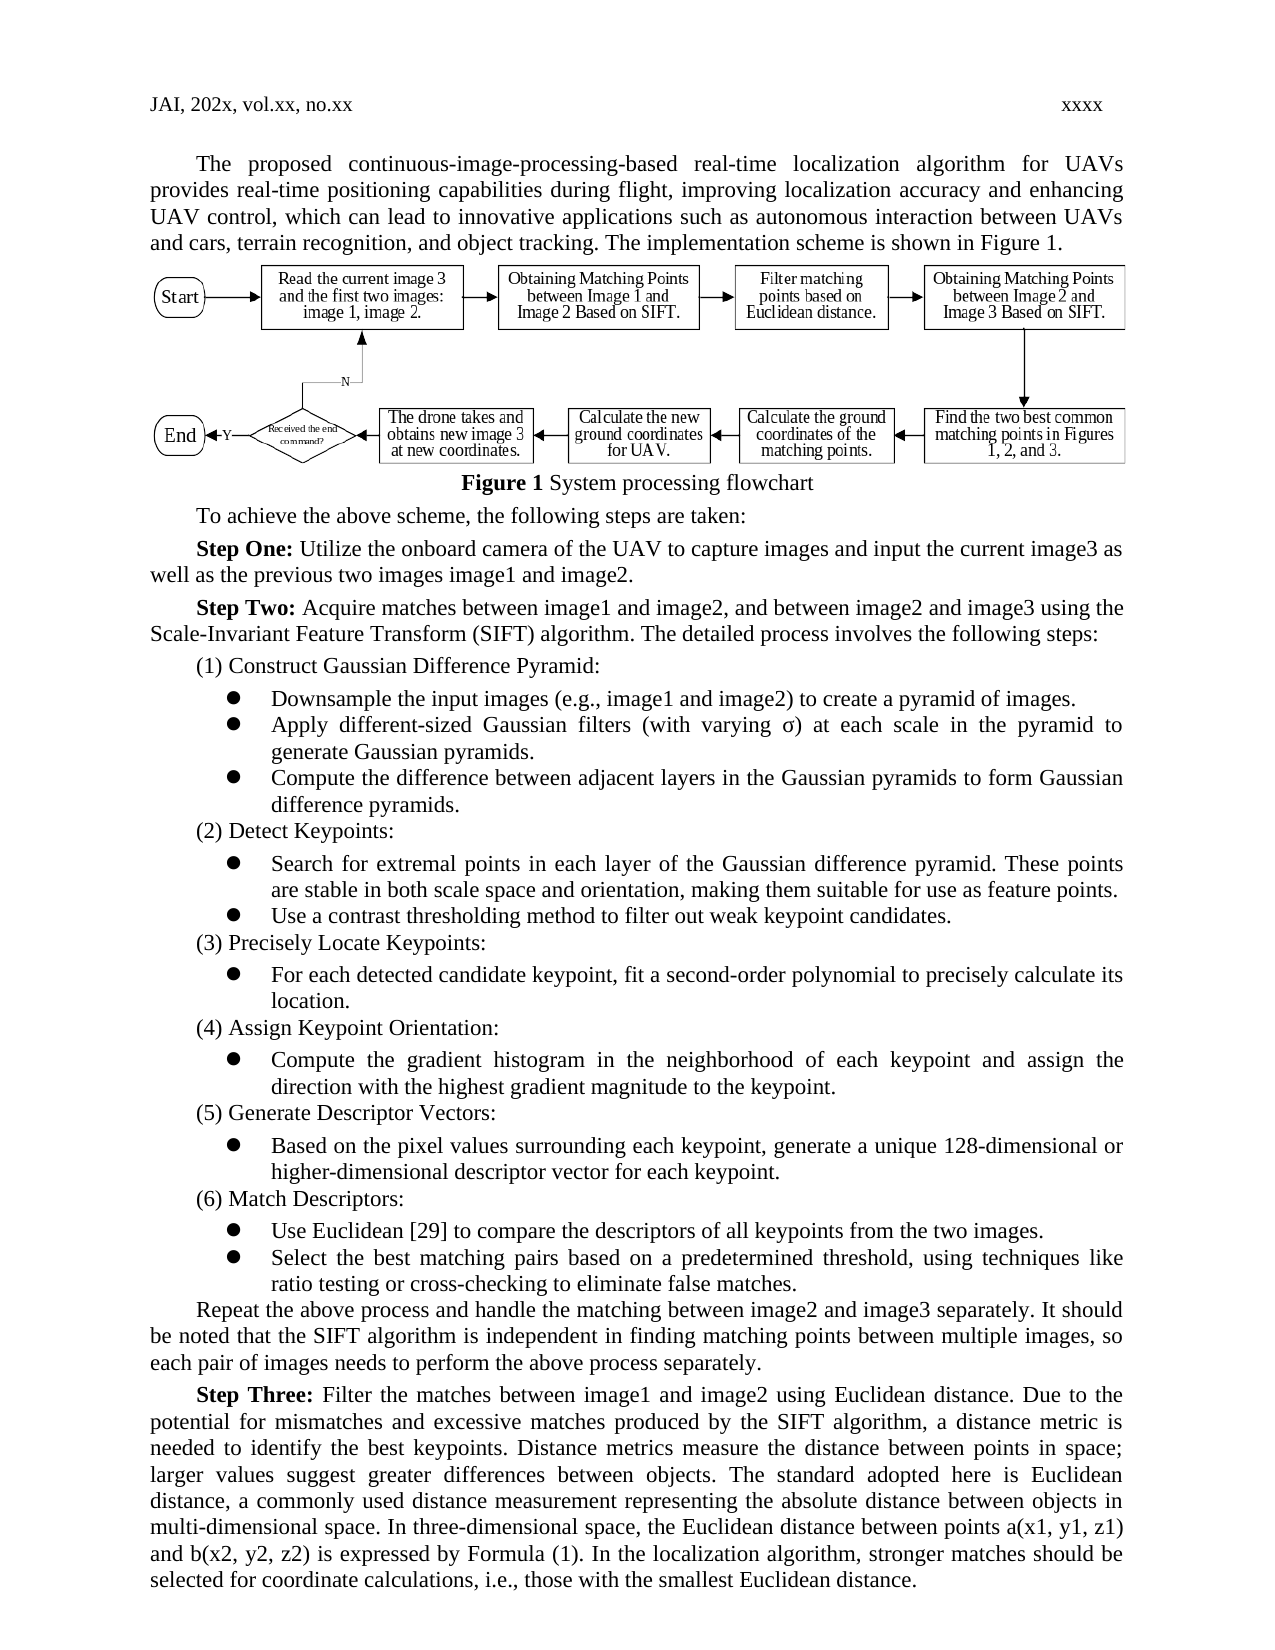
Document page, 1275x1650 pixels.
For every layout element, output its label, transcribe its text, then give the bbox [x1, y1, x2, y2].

text (1) Construct Gaussian Difference Pyramid: [150, 653, 1125, 679]
text Step Three: Filter the matches between image1 and image2 using Euclidean distance. Due to the potential for mismatches and excessive matches produced by the SIFT algorithm, a distance metric is needed to identify the best keypoints. Distance metrics measure the distance between points in space; larger values suggest greater differences between objects. The standard adopted here is Euclidean distance, a commonly used distance measurement representing the absolute distance between objects in multi-dimensional space. In three-dimensional space, the Euclidean distance between points a(x1, y1, z1) and b(x2, y2, z2) is expressed by Formula (1). In the localization algorithm, stronger matches should be selected for coordinate calculations, i.e., those with the smallest Euclidean distance. [150, 1382, 1125, 1592]
text (4) Assign Keypoint Orientation: [196, 1014, 1125, 1040]
text Repeat the above process and handle the matching between image2 and image3 separately. It should be noted that the SIFT algorithm is independent in finding matching points between multiple images, so each pair of images needs to perform the above process separately. [150, 1296, 1125, 1375]
list Downsample the input images (e.g., image1 and image2) to create a pyramid of images. [225, 685, 1125, 712]
text (3) Precisely Locate Keypoints: [196, 929, 1125, 955]
text Step Two: Acquire matches between image1 and image2, and between image2 and image3 using the Scale-Invariant Feature Transform (SIFT) algorithm. The detailed process involves the following steps: [150, 594, 1125, 646]
text Figure 1 System processing flowchart [150, 469, 1125, 496]
list Compute the difference between adjacent layers in the Gaussian pyramids to form Gaussian difference pyramids. [225, 764, 1125, 817]
text The proposed continuous-image-processing-based real-time localization algorithm for UAVs provides real-time positioning capabilities during flight, improving localization accuracy and enhancing UAV control, which can lead to innovative applications such as autonomous interaction between UAVs and cars, terrain recognition, and object tracking. The implementation scheme is shown in Figure 1. [150, 150, 1125, 255]
list Use Euclidean [29] to compare the descriptors of all keypoints from the two images. [225, 1217, 1125, 1243]
list Apply different-sized Gaussian filters (with varying σ) at each scale in the pyramid to generate Gaussian pyramids. [225, 712, 1125, 764]
list Use a contrast thresholding method to filter out weak keypoint candidates. [225, 902, 1125, 929]
text (5) Generate Descriptor Vectors: [196, 1099, 1125, 1126]
list Search for extremal points in each layer of the Gaussian difference pyramid. These points are stable in both scale space and orientation, making them suitable for use as feature points. [225, 849, 1125, 902]
list Select the best matching pairs based on a predetermined threshold, using techniques like ratio testing or cross-checking to eliminate false matches. [225, 1243, 1125, 1296]
text Step One: Utilize the onboard camera of the UAV to capture images and input the current image3 as well as the previous two images image1 and image2. [150, 535, 1125, 587]
list For each detected candidate keypoint, fit a second-order polynomial to precisely calculate its location. [225, 961, 1125, 1014]
list Compute the gradient histogram in the neighborhood of each keypoint and assign the direction with the highest gradient magnitude to the keypoint. [225, 1047, 1125, 1099]
text To achieve the above scheme, the following steps are taken: [150, 502, 1125, 528]
text (6) Match Descriptors: [196, 1184, 1125, 1211]
list Based on the pixel values surrounding each keypoint, generate a unique 128-dimensional or higher-dimensional descriptor vector for each keypoint. [225, 1132, 1125, 1184]
text (2) Detect Keypoints: [196, 817, 1125, 843]
